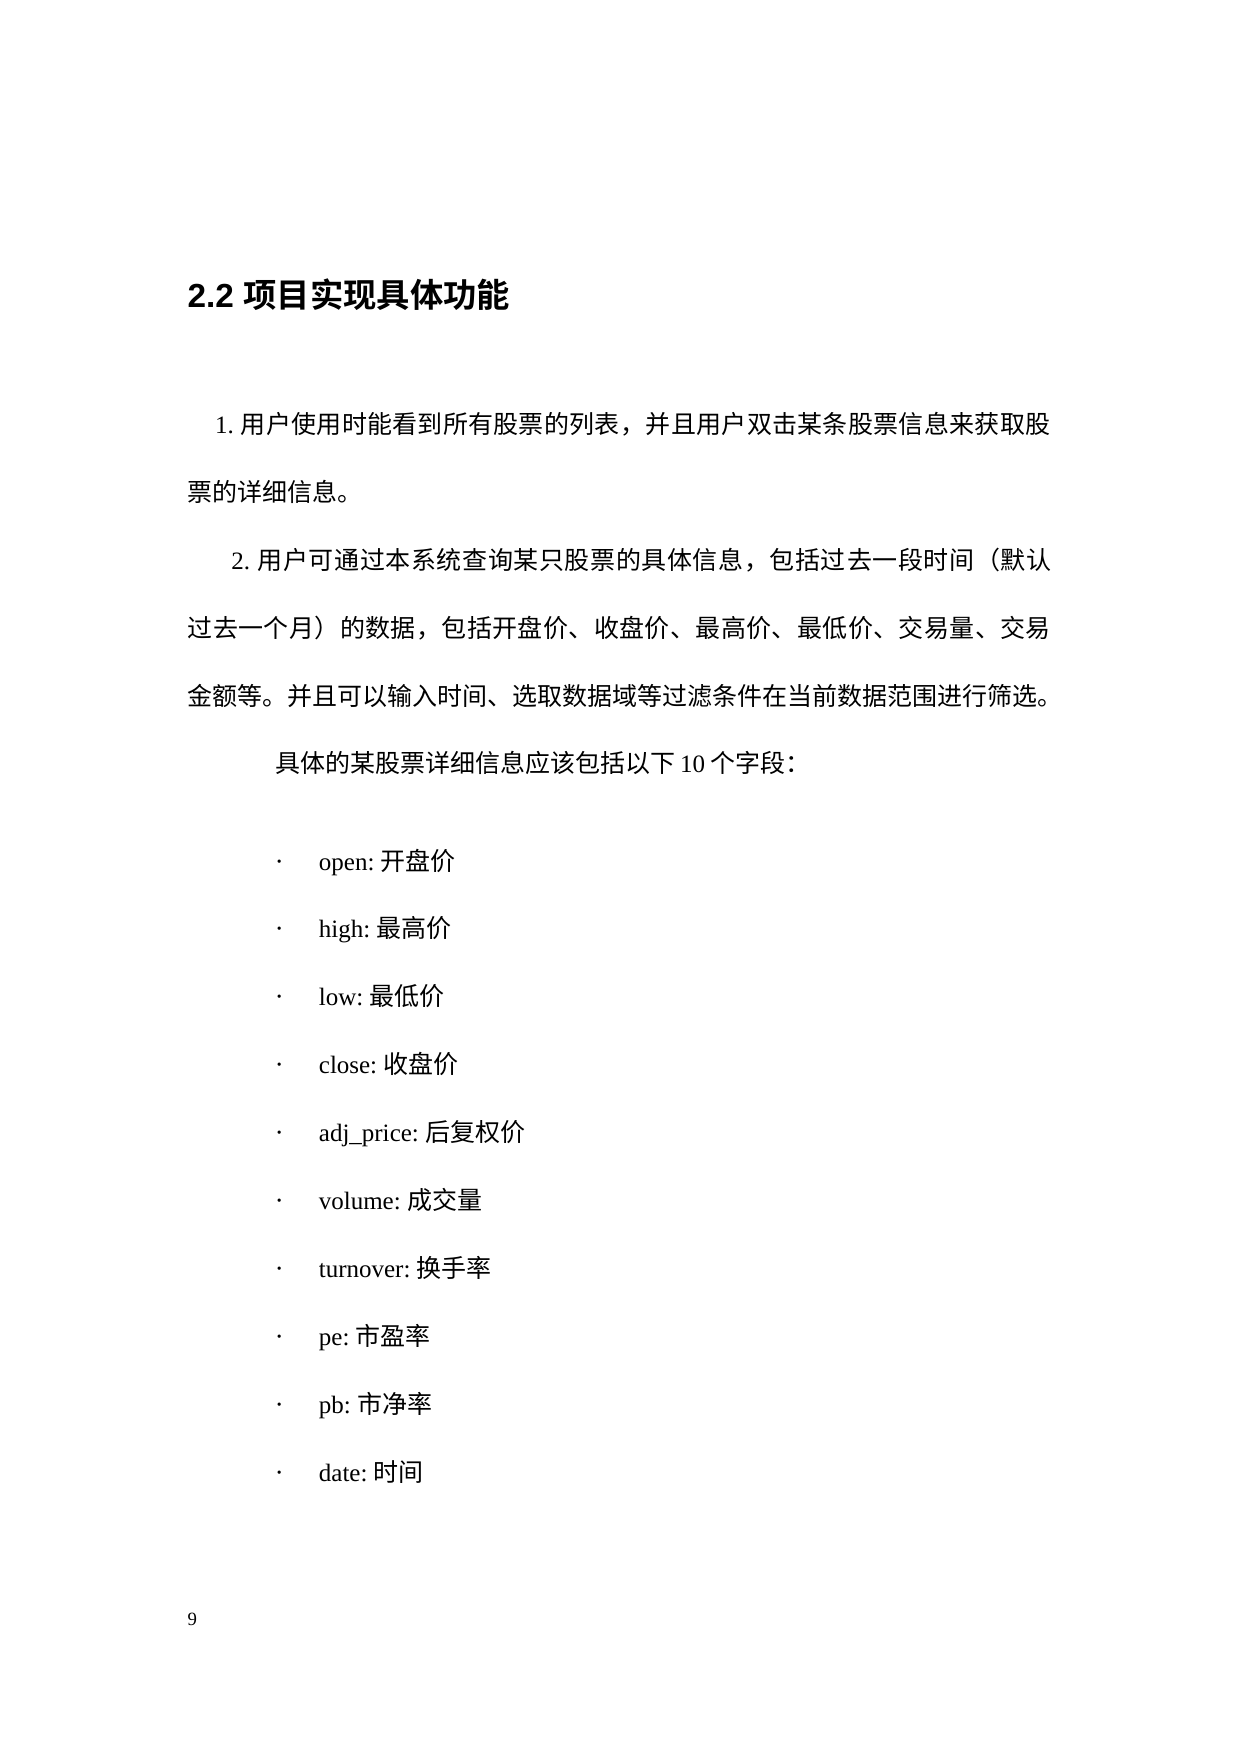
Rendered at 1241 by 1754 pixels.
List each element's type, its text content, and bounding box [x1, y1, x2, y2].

list pb: 市净率 [275, 1368, 1053, 1436]
text 具体的某股票详细信息应该包括以下10个字段： [187, 728, 1053, 796]
list open: 开盘价 [275, 825, 1053, 893]
text 2. 用户可通过本系统查询某只股票的具体信息，包括过去一段时间（默认过去一个月）的数据，包括开盘价、收盘价、最高价、最低价、交易量、交易金额等。并且可以输入时间、选取数据域等过滤条件在当前数据范围进行筛选。 [187, 524, 1053, 728]
text 1. 用户使用时能看到所有股票的列表，并且用户双击某条股票信息来获取股票的详细信息。 [187, 388, 1053, 524]
list turnover: 换手率 [275, 1233, 1053, 1301]
list pe: 市盈率 [275, 1301, 1053, 1368]
list adj_price: 后复权价 [275, 1097, 1053, 1165]
list volume: 成交量 [275, 1165, 1053, 1233]
list low: 最低价 [275, 961, 1053, 1029]
subtitle 2.2 项目实现具体功能 [187, 259, 1053, 327]
list date: 时间 [275, 1436, 1053, 1504]
list high: 最高价 [275, 893, 1053, 961]
list close: 收盘价 [275, 1029, 1053, 1097]
